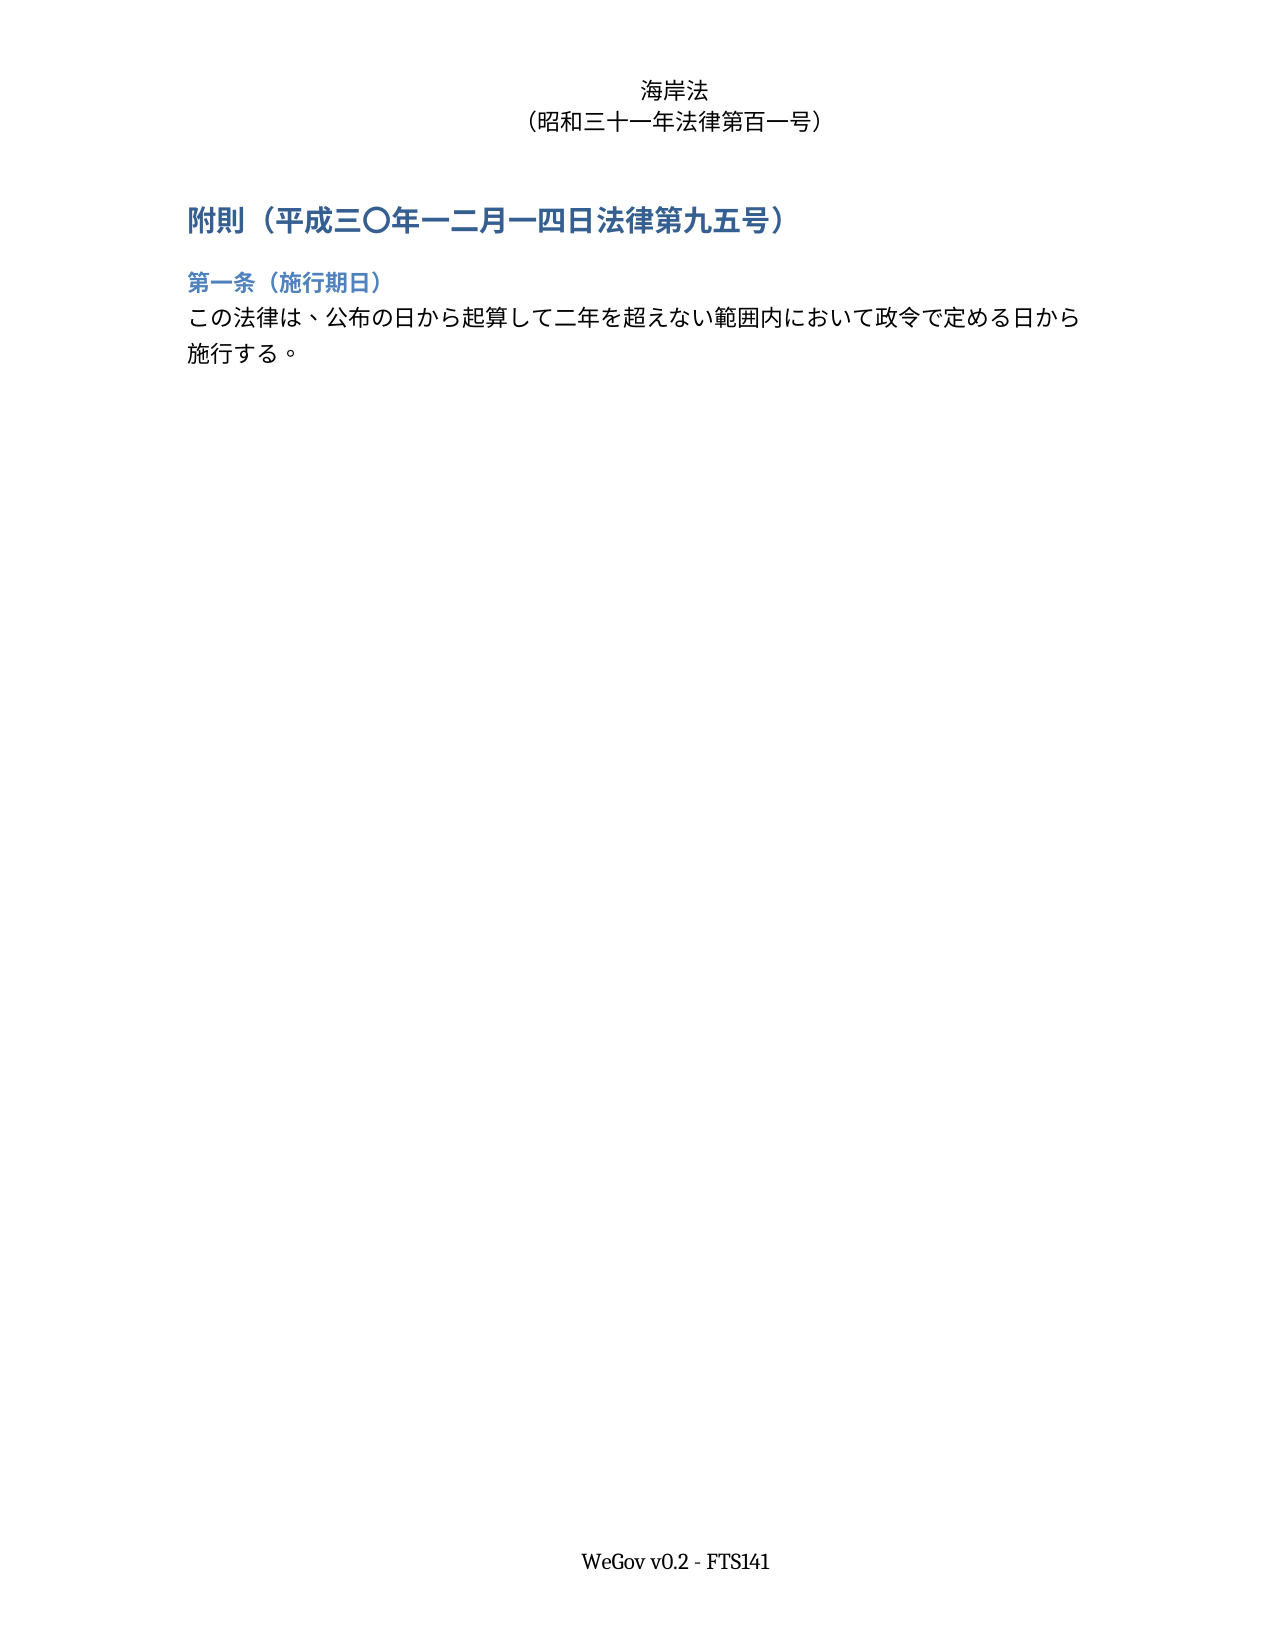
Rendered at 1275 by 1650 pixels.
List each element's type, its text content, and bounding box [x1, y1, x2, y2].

subtitle 附則（平成三〇年一二月一四日法律第九五号） [187, 200, 1087, 240]
text この法律は、公布の日から起算して二年を超えない範囲内において政令で定める日から施行する。 [187, 302, 1087, 369]
subtitle 第一条（施行期日） [187, 266, 1087, 298]
